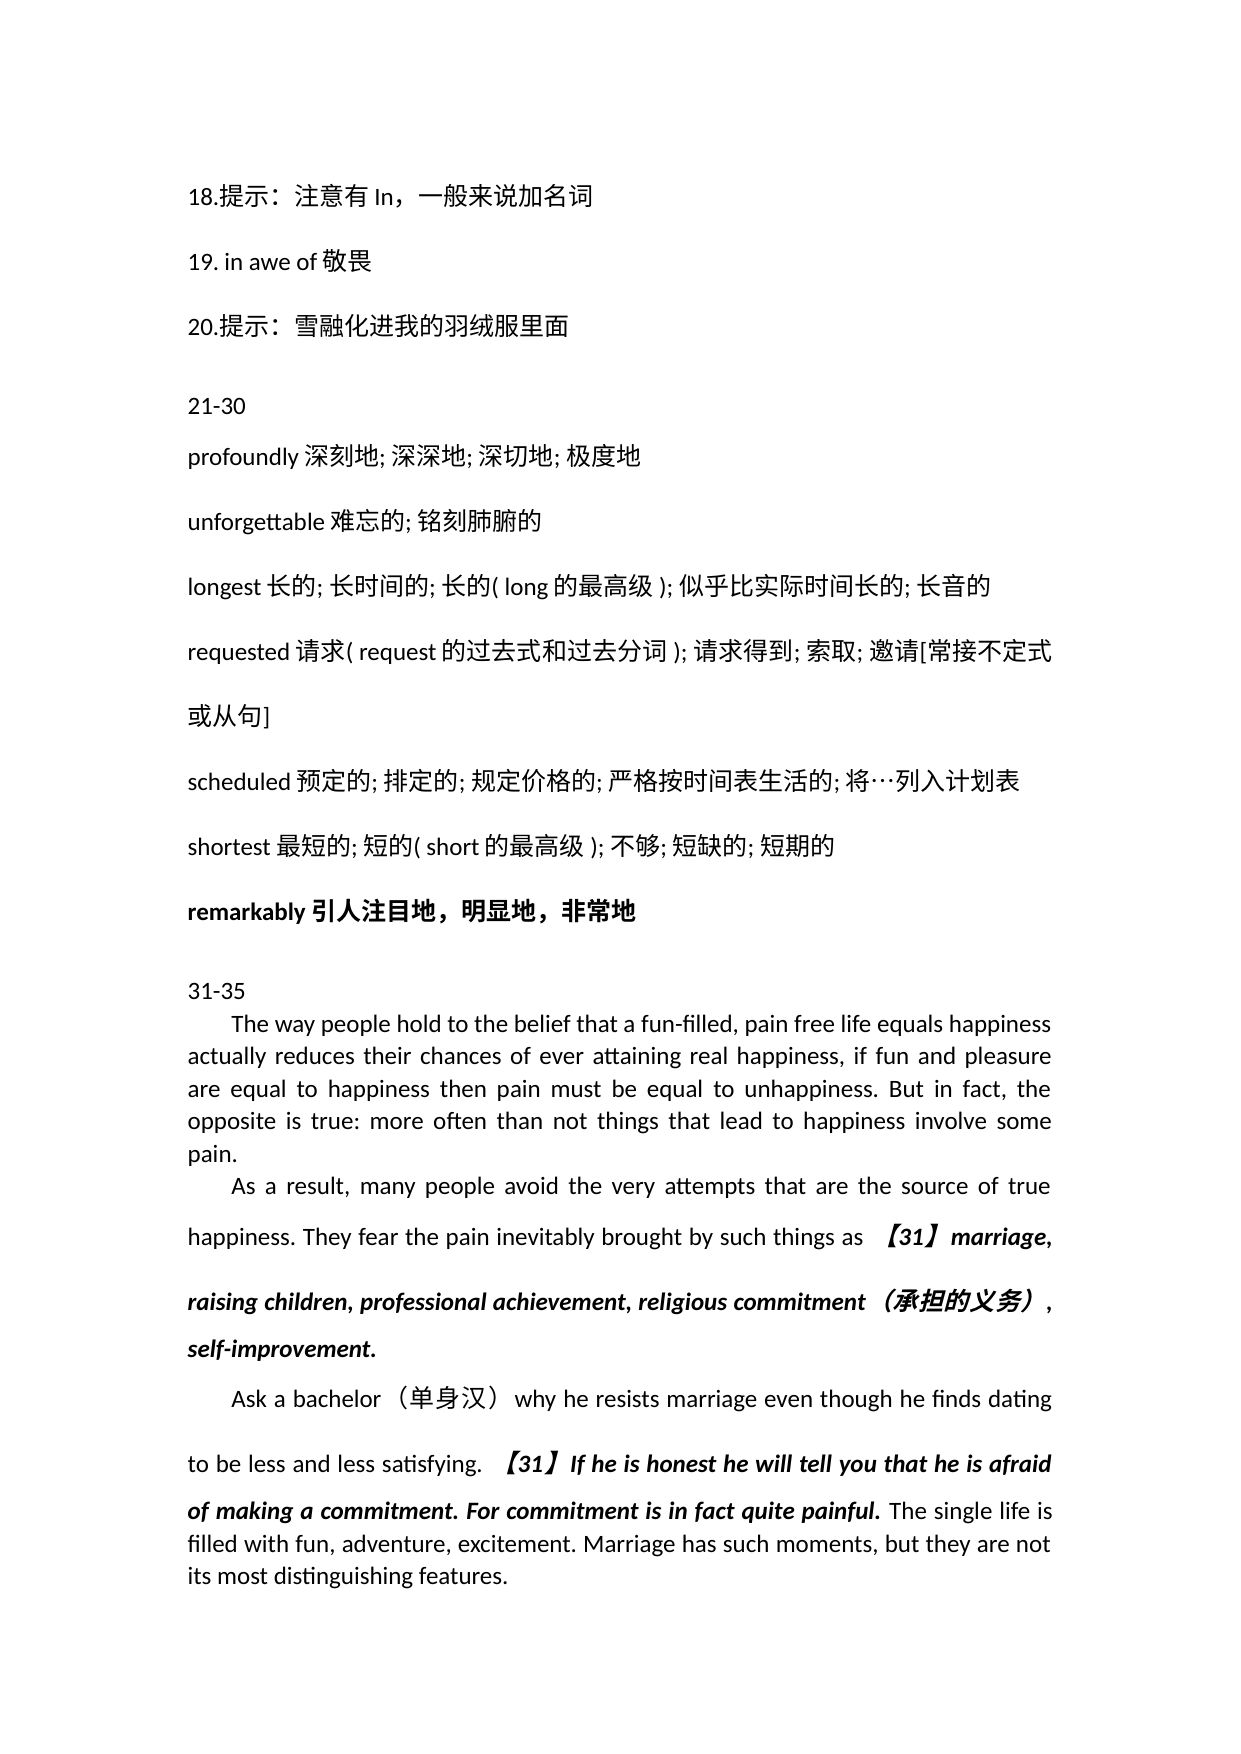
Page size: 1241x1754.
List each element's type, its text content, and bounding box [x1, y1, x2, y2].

text longest长的; 长时间的; 长的( long的最高级 ); 似乎比实际时间长的; 长音的 [187, 552, 1053, 617]
text 31-35 [187, 974, 1053, 1007]
text 19. in awe of敬畏 [187, 227, 1053, 292]
text unforgettable难忘的; 铭刻肺腑的 [187, 487, 1053, 552]
text requested请求( request的过去式和过去分词 ); 请求得到; 索取; 邀请[常接不定式或从句] [187, 617, 1053, 747]
text shortest最短的; 短的( short的最高级 ); 不够; 短缺的; 短期的 [187, 812, 1053, 877]
text Ask a bachelor（单身汉）why he resists marriage even though he finds dating to be less and less satisfying. 【31】If he is honest he will tell you that he is afraid of making a commitment. For commitment is in fact quite painful. The single life is filled with fun, adventure, excitement. Marriage has such moments, but they are not its most distinguishing features. [187, 1364, 1053, 1592]
text scheduled预定的; 排定的; 规定价格的; 严格按时间表生活的; 将…列入计划表 [187, 747, 1053, 812]
text remarkably引人注目地，明显地，非常地 [187, 877, 1053, 942]
text profoundly深刻地; 深深地; 深切地; 极度地 [187, 422, 1053, 487]
text 20.提示：雪融化进我的羽绒服里面 [187, 292, 1053, 357]
text As a result, many people avoid the very attempts that are the source of true happiness. They fear the pain inevitably brought by such things as 【31】marriage, raising children, professional achievement, religious commitment（承担的义务）, self-improvement. [187, 1169, 1053, 1364]
text The way people hold to the belief that a fun-filled, pain free life equals happiness actually reduces their chances of ever attaining real happiness, if fun and pleasure are equal to happiness then pain must be equal to unhappiness. But in fact, the opposite is true: more often than not things that lead to happiness involve some pain. [187, 1007, 1053, 1169]
text 21-30 [187, 389, 1053, 422]
text 18.提示：注意有In，一般来说加名词 [187, 162, 1053, 227]
